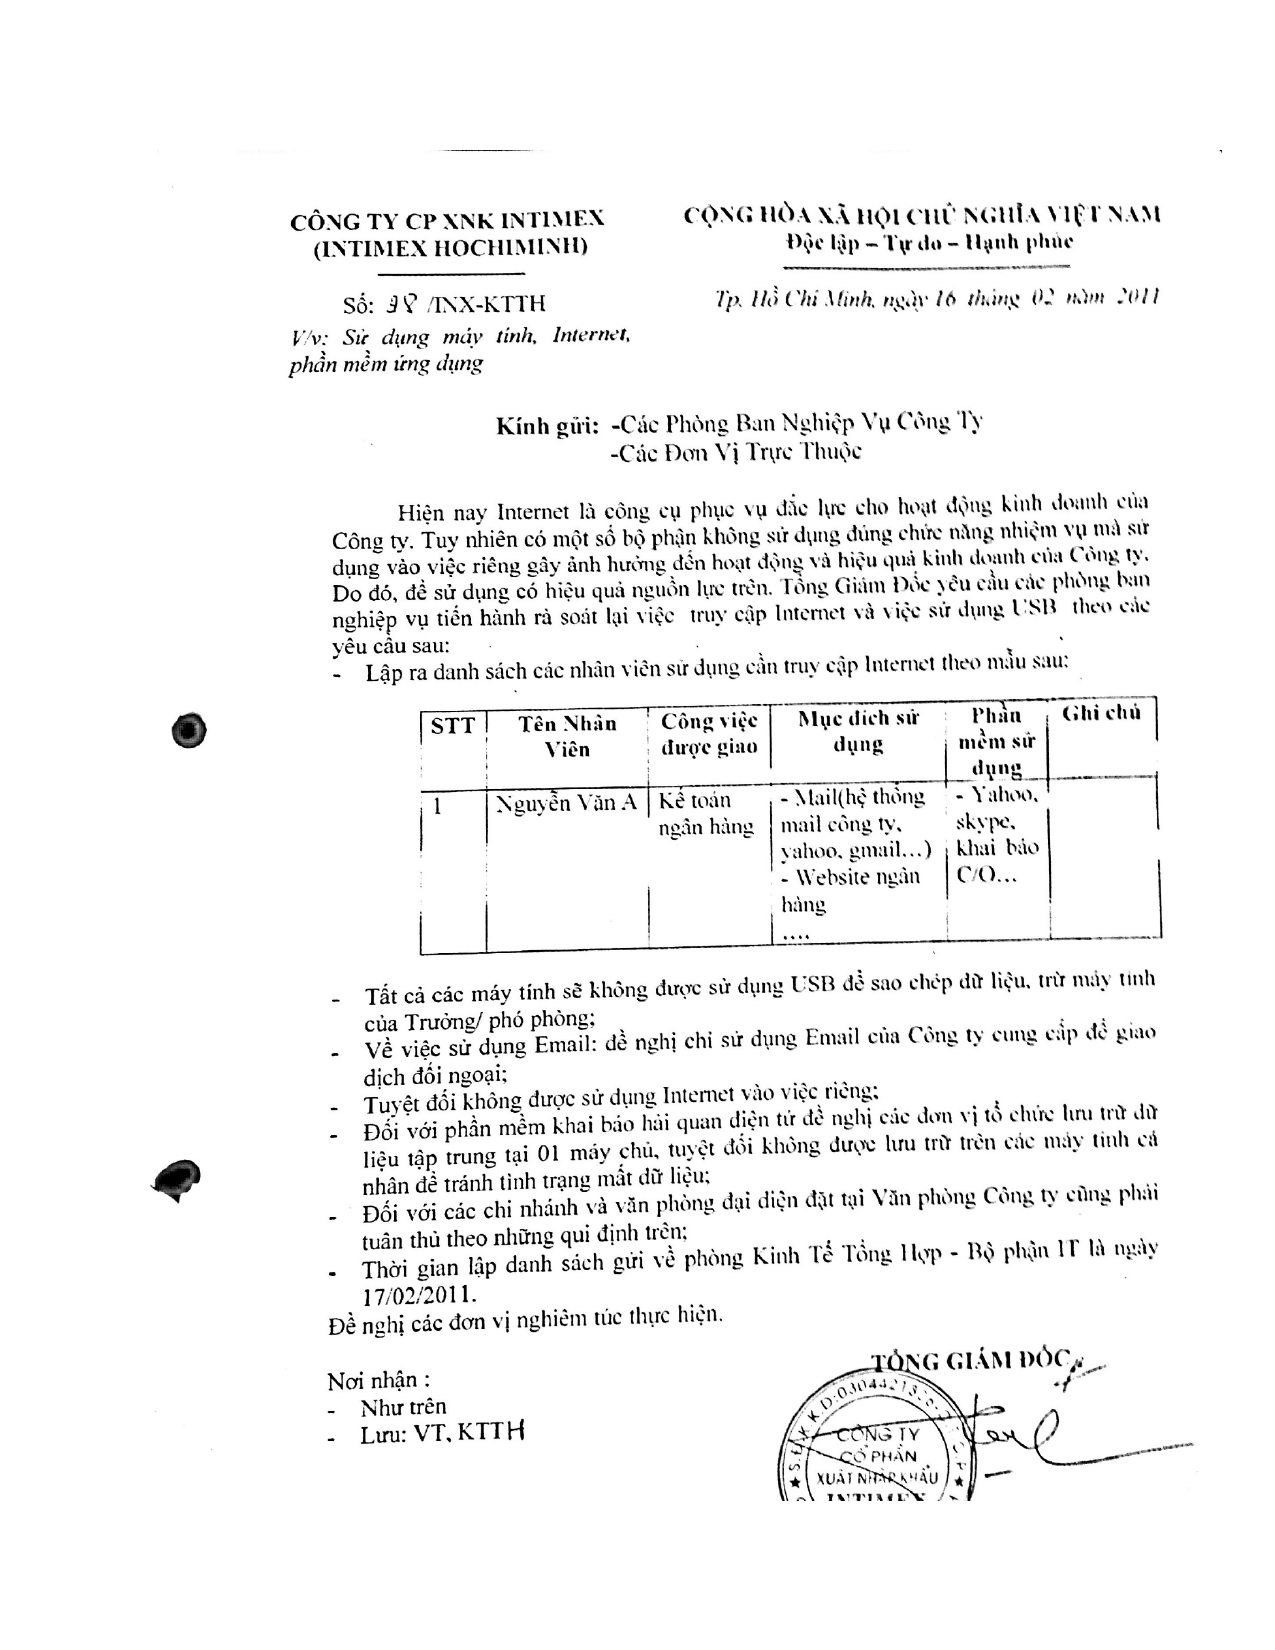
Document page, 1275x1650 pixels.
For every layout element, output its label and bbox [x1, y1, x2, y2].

picture [150, 150, 1222, 1501]
